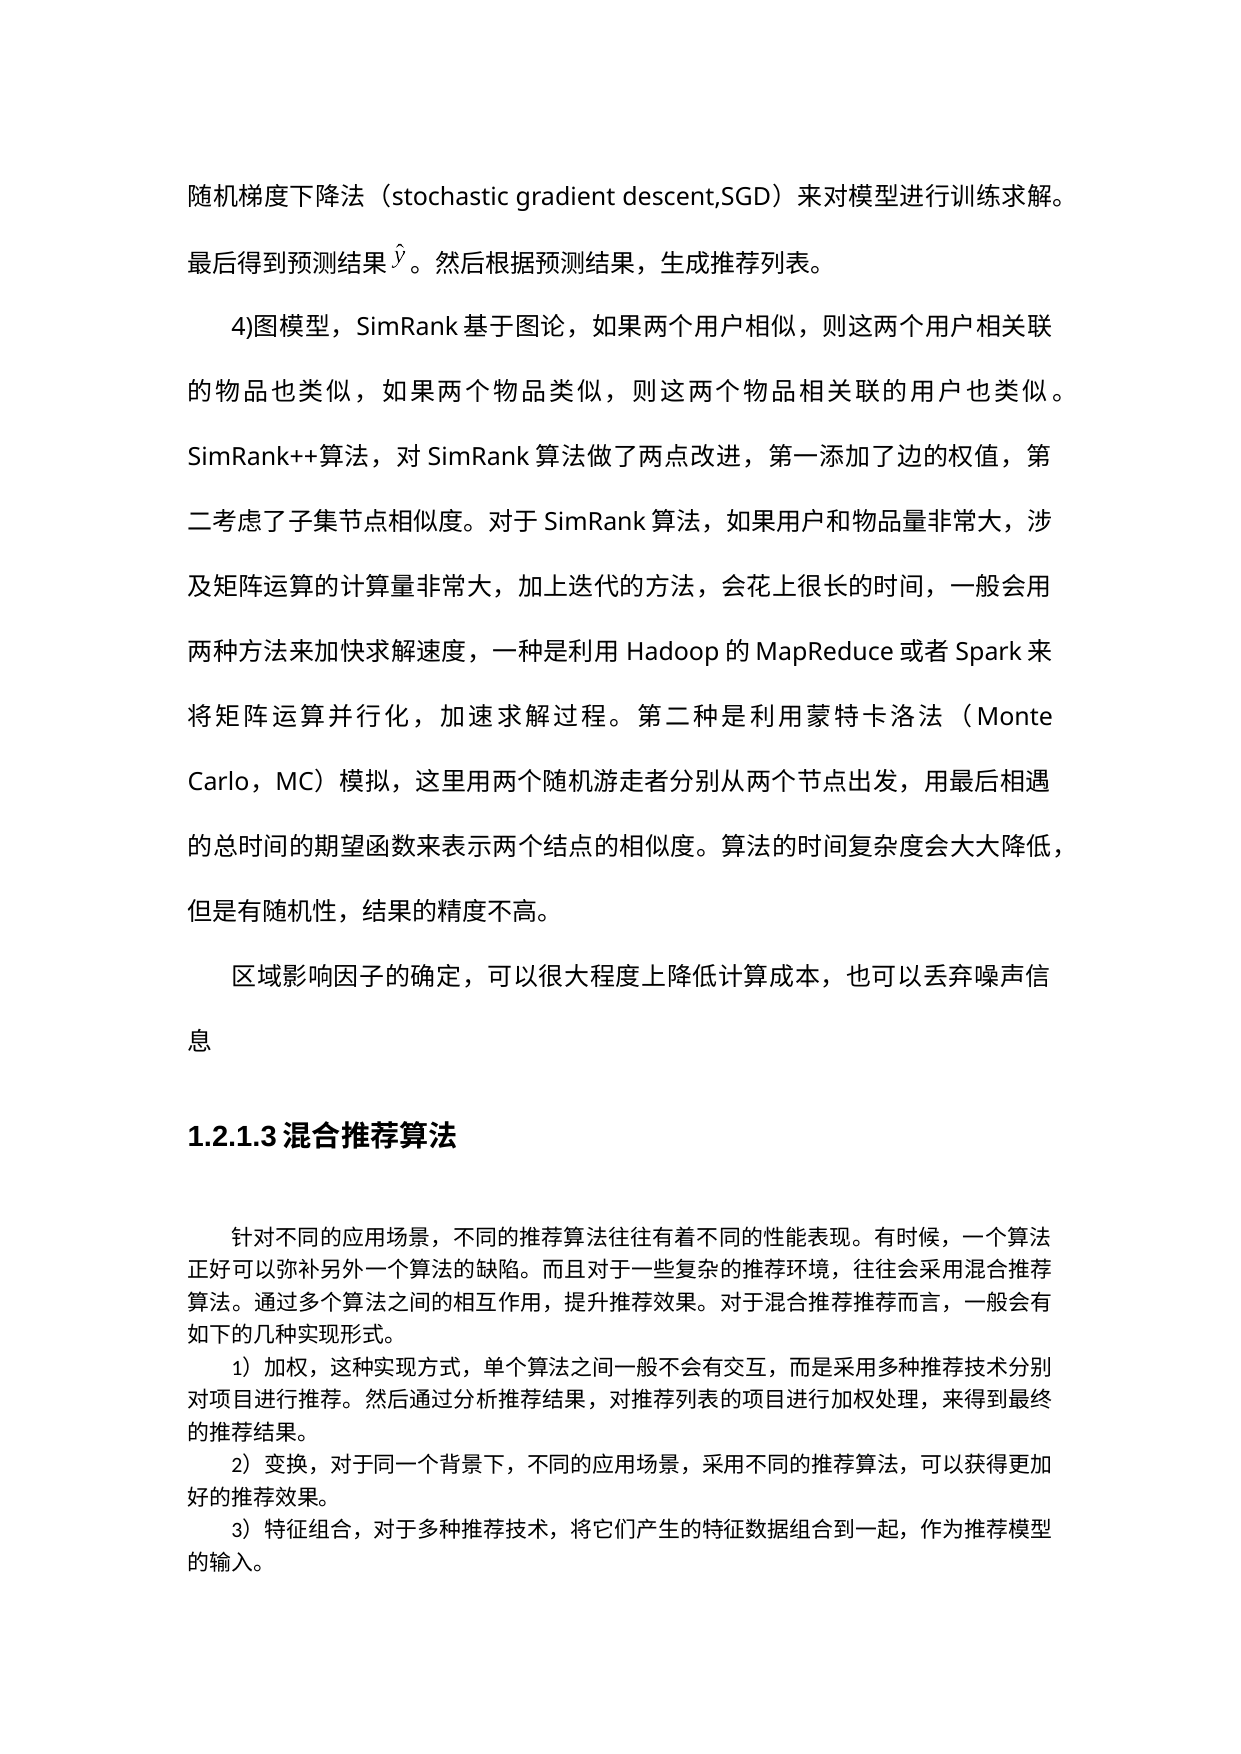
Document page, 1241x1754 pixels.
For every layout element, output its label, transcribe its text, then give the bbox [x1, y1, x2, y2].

text 4)图模型，SimRank基于图论，如果两个用户相似，则这两个用户相关联的物品也类似，如果两个物品类似，则这两个物品相关联的用户也类似。SimRank++算法，对SimRank算法做了两点改进，第一添加了边的权值，第二考虑了子集节点相似度。对于SimRank算法，如果用户和物品量非常大，涉及矩阵运算的计算量非常大，加上迭代的方法，会花上很长的时间，一般会用两种方法来加快求解速度，一种是利用Hadoop的MapReduce或者Spark来将矩阵运算并行化，加速求解过程。第二种是利用蒙特卡洛法（Monte Carlo，MC）模拟，这里用两个随机游走者分别从两个节点出发，用最后相遇的总时间的期望函数来表示两个结点的相似度。算法的时间复杂度会大大降低，但是有随机性，结果的精度不高。 [187, 292, 1053, 942]
list 变换，对于同一个背景下，不同的应用场景，采用不同的推荐算法，可以获得更加好的推荐效果。 [187, 1447, 1053, 1512]
text 针对不同的应用场景，不同的推荐算法往往有着不同的性能表现。有时候，一个算法正好可以弥补另外一个算法的缺陷。而且对于一些复杂的推荐环境，往往会采用混合推荐算法。通过多个算法之间的相互作用，提升推荐效果。对于混合推荐推荐而言，一般会有如下的几种实现形式。 [187, 1219, 1053, 1349]
list 就因子分解机而言，无论是处理回归问题还是二分类问题，最终都要采用随机梯度下降法（stochastic gradient descent,SGD）来对模型进行训练求解。最后得到预测结果。然后根据预测结果，生成推荐列表。 [187, 162, 1053, 292]
subtitle 1.2.1.3混合推荐算法 [187, 1101, 1053, 1166]
list 特征组合，对于多种推荐技术，将它们产生的特征数据组合到一起，作为推荐模型的输入。 [187, 1512, 1053, 1577]
text 区域影响因子的确定，可以很大程度上降低计算成本，也可以丢弃噪声信息 [187, 942, 1053, 1072]
list 加权，这种实现方式，单个算法之间一般不会有交互，而是采用多种推荐技术分别对项目进行推荐。然后通过分析推荐结果，对推荐列表的项目进行加权处理，来得到最终的推荐结果。 [187, 1349, 1053, 1447]
